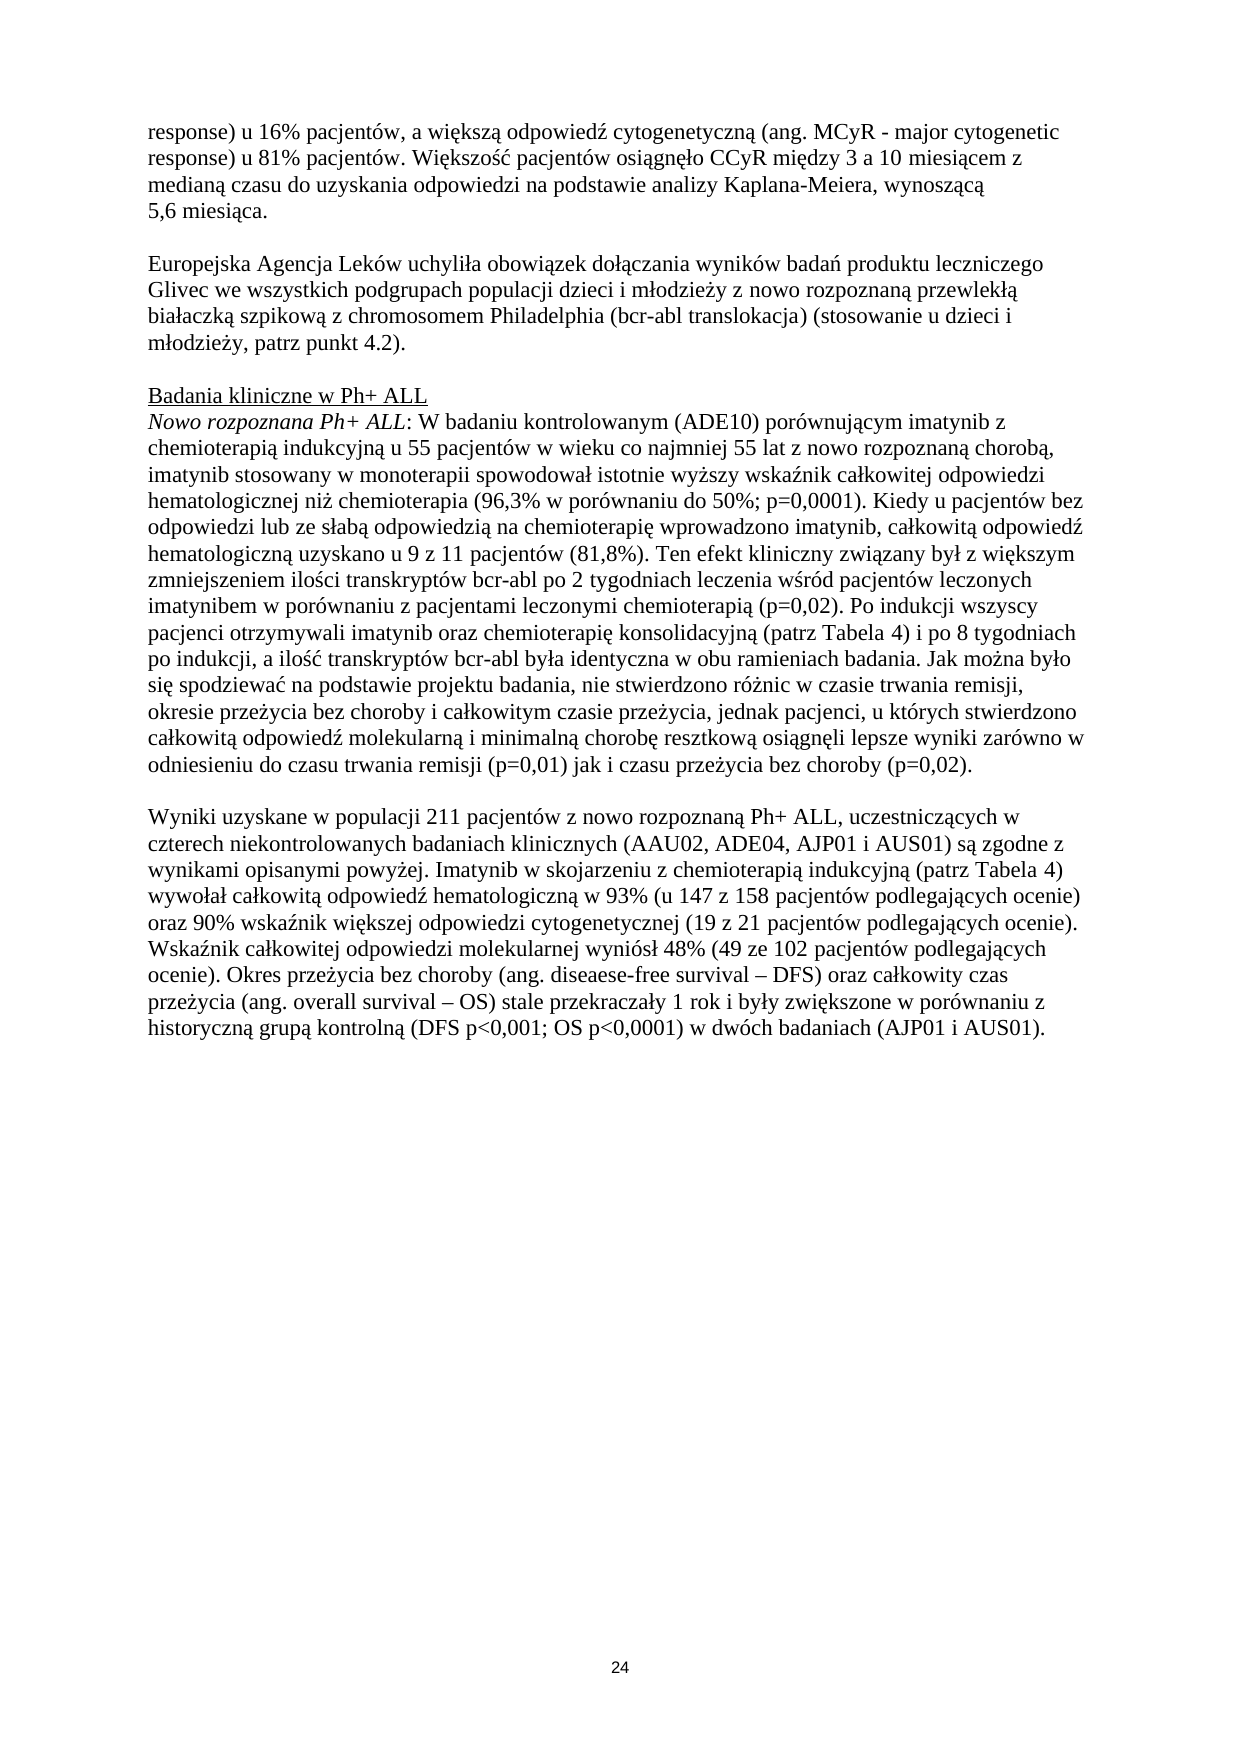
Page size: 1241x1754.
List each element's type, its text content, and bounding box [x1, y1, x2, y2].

text Wyniki uzyskane w populacji 211 pacjentów z nowo rozpoznaną Ph+ , uczestniczących w czterech niekontrolowanych badaniach klinicznych (AAU02, ADE04, AJP01 i AUS01) są zgodne z wynikami opisanymi powyżej. Imatynib w skojarzeniu z chemioterapią indukcyjną (patrz Tabela 4) wywołał całkowitą odpowiedź hematologiczną w 93% (u 147 z 158 pacjentów podlegających ocenie) oraz 90% wskaźnik większej odpowiedzi cytogenetycznej (19 z 21 pacjentów podlegających ocenie). Wskaźnik całkowitej odpowiedzi molekularnej wyniósł 48% (49 ze 102 pacjentów podlegających ocenie). Okres przeżycia bez choroby (ang. diseaese-free survival – ) oraz całkowity czas przeżycia (ang. overall survival – OS) stale przekraczały 1 rok i były zwiększone w porównaniu z historyczną grupą kontrolną ( p<0,001; OS p<0,0001) w dwóch badaniach (AJP01 i AUS01). [148, 803, 1092, 1041]
text Europejska Agencja Leków uchyliła obowiązek dołączania wyników badań produktu leczniczego Glivec we wszystkich podgrupach populacji dzieci i młodzieży z nowo rozpoznaną przewlekłą białaczką szpikową z chromosomem Philadelphia (bcr-abl translokacja) (stosowanie u dzieci i młodzieży, patrz punkt 4.2). [148, 250, 1092, 355]
text Nowo rozpoznana Ph+ : W badaniu kontrolowanym (ADE10) porównującym imatynib z chemioterapią indukcyjną u 55 pacjentów w wieku co najmniej 55 lat z nowo rozpoznaną chorobą, imatynib stosowany w monoterapii spowodował istotnie wyższy wskaźnik całkowitej odpowiedzi hematologicznej niż chemioterapia (96,3% w porównaniu do 50%; p=0,0001). Kiedy u pacjentów bez odpowiedzi lub ze słabą odpowiedzią na chemioterapię wprowadzono imatynib, całkowitą odpowiedź hematologiczną uzyskano u 9 z 11 pacjentów (81,8%). Ten efekt kliniczny związany był z większym zmniejszeniem ilości transkryptów bcr-abl po 2 tygodniach leczenia wśród pacjentów leczonych imatynibem w porównaniu z pacjentami leczonymi chemioterapią (p=0,02). Po indukcji wszyscy pacjenci otrzymywali imatynib oraz chemioterapię konsolidacyjną (patrz Tabela 4) i po 8 tygodniach po indukcji, a ilość transkryptów bcr-abl była identyczna w obu ramieniach badania. Jak można było się spodziewać na podstawie projektu badania, nie stwierdzono różnic w czasie trwania remisji, okresie przeżycia bez choroby i całkowitym czasie przeżycia, jednak pacjenci, u których stwierdzono całkowitą odpowiedź molekularną i minimalną chorobę resztkową osiągnęli lepsze wyniki zarówno w odniesieniu do czasu trwania remisji (p=0,01) jak i czasu przeżycia bez choroby (p=0,02). [148, 408, 1092, 777]
text Badania kliniczne w Ph+ [148, 382, 1092, 408]
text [148, 118, 1092, 223]
